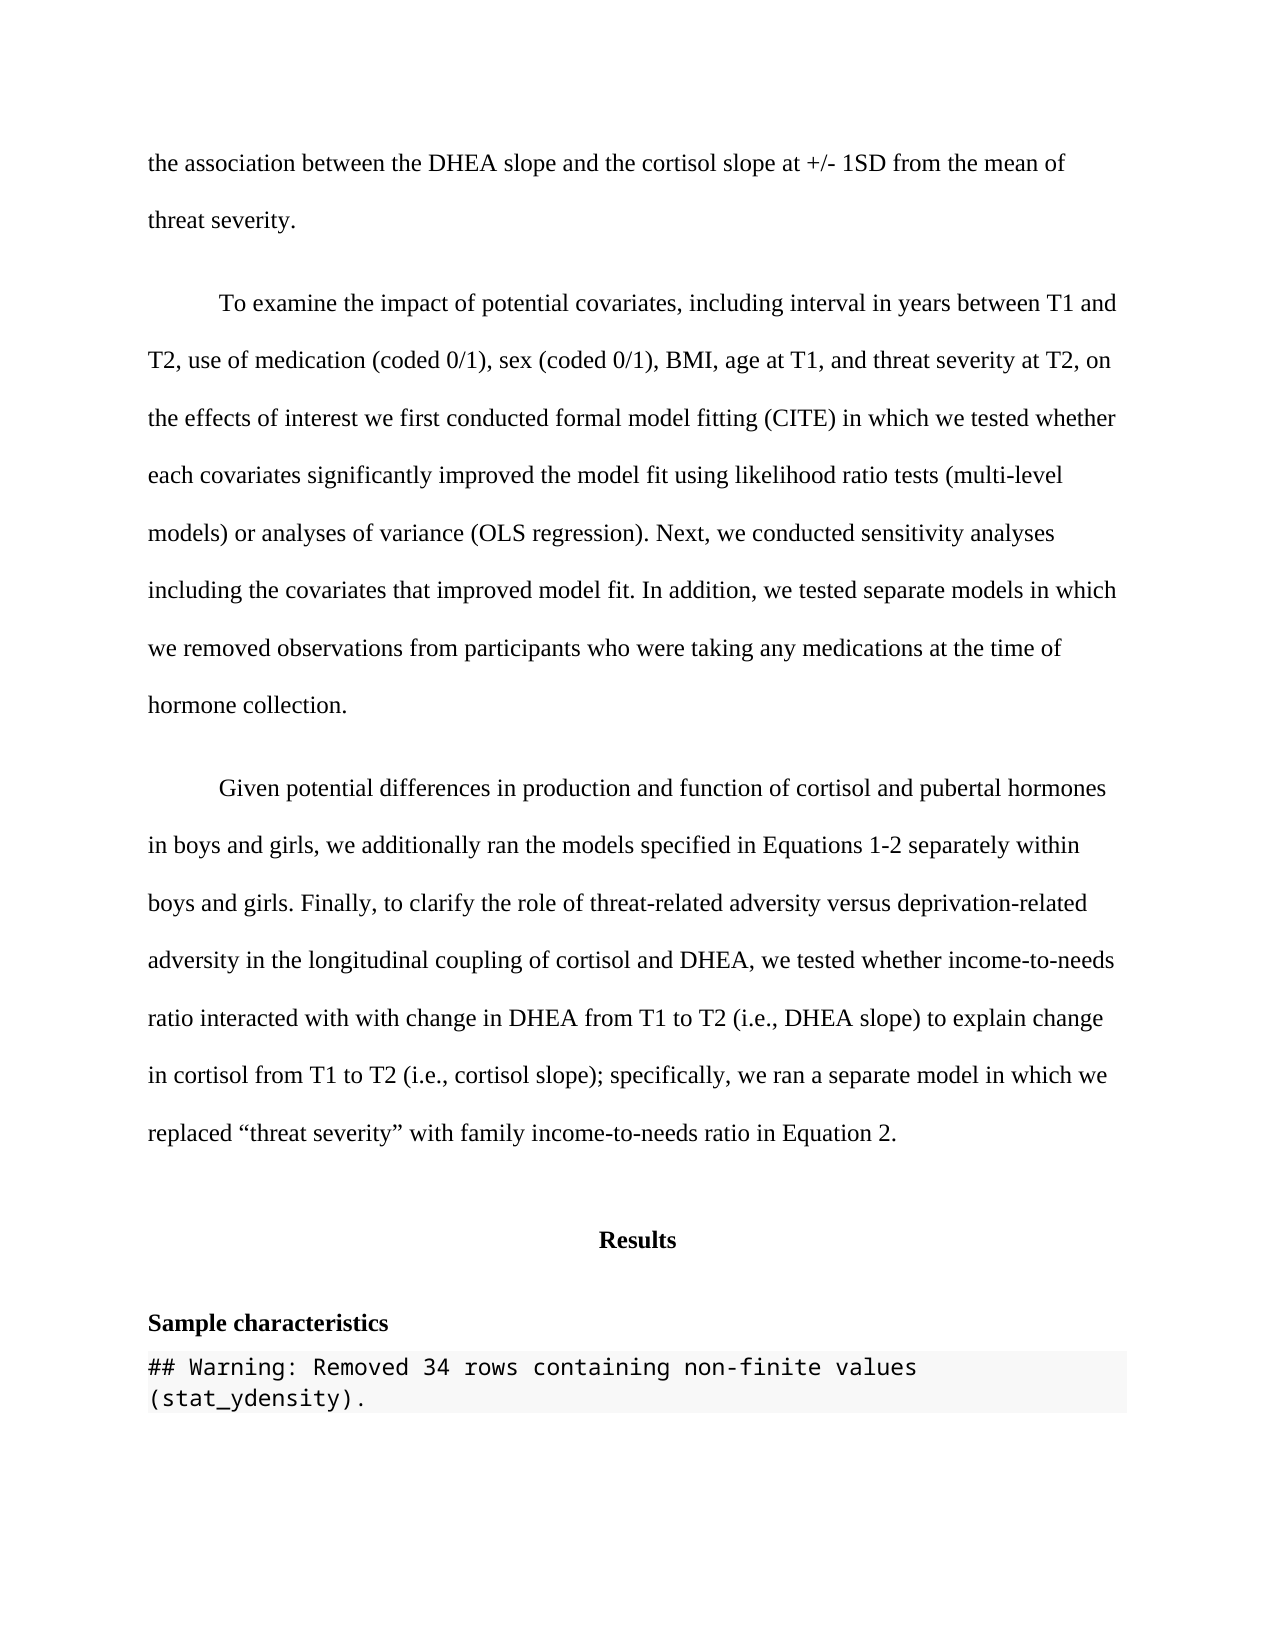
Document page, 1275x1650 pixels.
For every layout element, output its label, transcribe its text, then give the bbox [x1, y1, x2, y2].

subtitle Results [148, 1225, 1127, 1254]
subtitle Sample characteristics [148, 1308, 1127, 1336]
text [148, 148, 1127, 234]
text Given potential differences in production and function of cortisol and pubertal hormones in boys and girls, we additionally ran the models specified in Equations 1-2 separately within boys and girls. Finally, to clarify the role of threat-related adversity versus deprivation-related adversity in the longitudinal coupling of cortisol and DHEA, we tested whether income-to-needs ratio interacted with with change in DHEA from T1 to T2 (i.e., DHEA slope) to explain change in cortisol from T1 to T2 (i.e., cortisol slope); specifically, we ran a separate model in which we replaced “threat severity” with family income-to-needs ratio in Equation 2. [148, 773, 1127, 1146]
text ## Warning: Removed 34 rows containing non-finite values (stat_ydensity). [148, 1351, 1127, 1413]
text To examine the impact of potential covariates, including interval in years between T1 and T2, use of medication (coded 0/1), sex (coded 0/1), BMI, age at T1, and threat severity at T2, on the effects of interest we first conducted formal model fitting (CITE) in which we tested whether each covariates significantly improved the model fit using likelihood ratio tests (multi-level models) or analyses of variance (OLS regression). Next, we conducted sensitivity analyses including the covariates that improved model fit. In addition, we tested separate models in which we removed observations from participants who were taking any medications at the time of hormone collection. [148, 288, 1127, 719]
